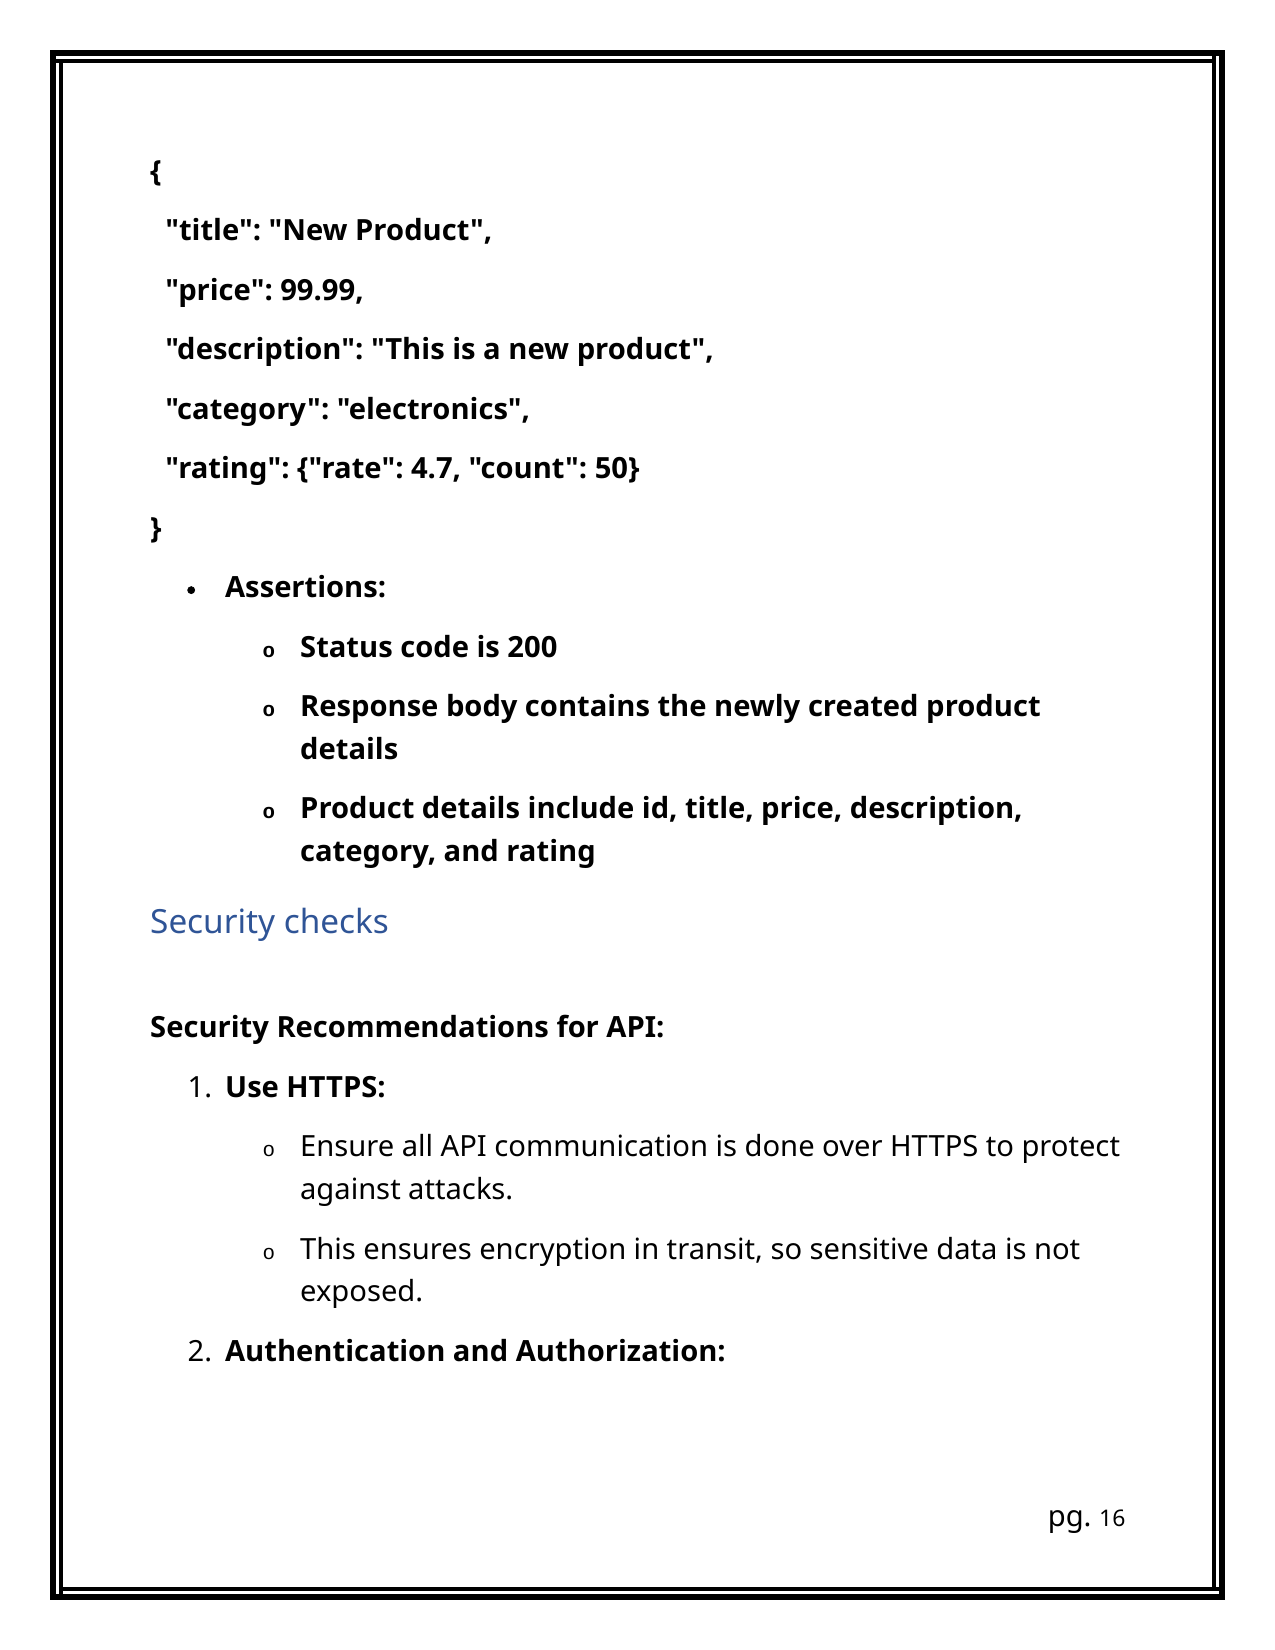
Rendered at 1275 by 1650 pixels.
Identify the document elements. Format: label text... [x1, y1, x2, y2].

text "rating": {"rate": 4.7, "count": 50} [150, 447, 1125, 487]
subtitle Security checks [150, 898, 1125, 944]
list Assertions: [187, 566, 1125, 606]
text "title": "New Product", [150, 209, 1125, 249]
text "price": 99.99, [150, 269, 1125, 309]
text "description": "This is a new product", [150, 328, 1125, 368]
list Ensure all API communication is done over HTTPS to protect against attacks. [262, 1126, 1125, 1208]
text } [150, 507, 1125, 547]
text Security Recommendations for API: [150, 1007, 1125, 1046]
list Authentication and Authorization: [187, 1330, 1125, 1370]
list Status code is 200 [262, 626, 1125, 666]
list Product details include id, title, price, description, category, and rating [262, 788, 1125, 870]
text "category": "electronics", [150, 388, 1125, 428]
list Response body contains the newly created product details [262, 685, 1125, 768]
list This ensures encryption in transit, so sensitive data is not exposed. [262, 1228, 1125, 1310]
text { [150, 150, 1125, 190]
list Use HTTPS: [187, 1066, 1125, 1106]
